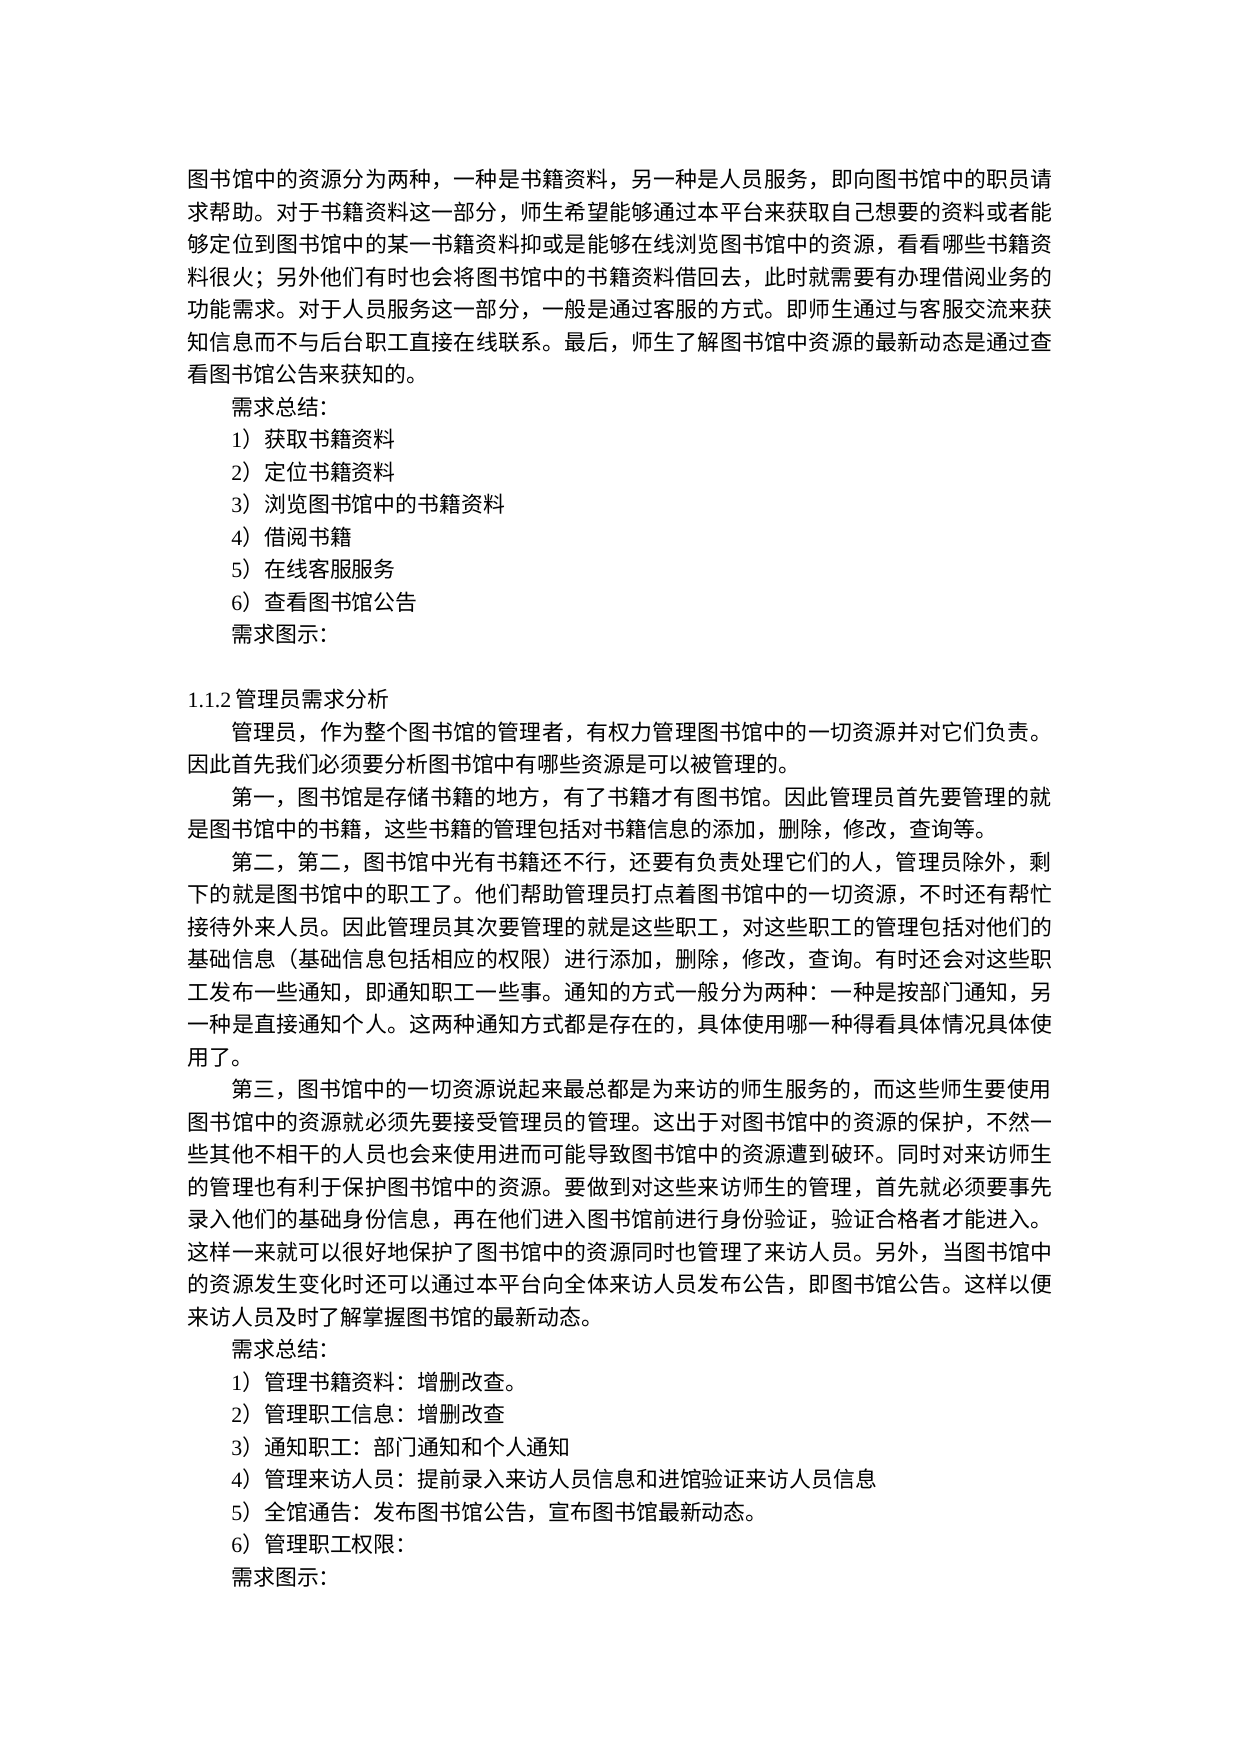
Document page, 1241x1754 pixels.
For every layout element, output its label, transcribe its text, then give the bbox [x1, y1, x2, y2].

list 需求图示： [187, 1559, 1053, 1592]
list 全馆通告：发布图书馆公告，宣布图书馆最新动态。 [187, 1494, 1053, 1527]
list 在线客服服务 [187, 552, 1053, 584]
list 需求总结： [187, 389, 1053, 422]
list 图书馆中的一切资源说起来最总都是为来访的师生服务的，而这些师生要使用图书馆中的资源就必须先要接受管理员的管理。这出于对图书馆中的资源的保护，不然一些其他不相干的人员也会来使用进而可能导致图书馆中的资源遭到破环。同时对来访师生的管理也有利于保护图书馆中的资源。要做到对这些来访师生的管理，首先就必须要事先录入他们的基础身份信息，再在他们进入图书馆前进行身份验证，验证合格者才能进入。这样一来就可以很好地保护了图书馆中的资源同时也管理了来访人员。另外，当图书馆中的资源发生变化时还可以通过本平台向全体来访人员发布公告，即图书馆公告。这样以便来访人员及时了解掌握图书馆的最新动态。 [187, 1072, 1053, 1332]
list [187, 162, 1053, 389]
list 借阅书籍 [187, 519, 1053, 552]
list 图书馆是存储书籍的地方，有了书籍才有图书馆。因此管理员首先要管理的就是图书馆中的书籍，这些书籍的管理包括对书籍信息的添加，删除，修改，查询等。 [187, 779, 1053, 844]
list 获取书籍资料 [187, 422, 1053, 454]
list 浏览图书馆中的书籍资料 [187, 487, 1053, 519]
list 通知职工：部门通知和个人通知 [187, 1429, 1053, 1462]
list 第二，图书馆中光有书籍还不行，还要有负责处理它们的人，管理员除外，剩下的就是图书馆中的职工了。他们帮助管理员打点着图书馆中的一切资源，不时还有帮忙接待外来人员。因此管理员其次要管理的就是这些职工，对这些职工的管理包括对他们的基础信息（基础信息包括相应的权限）进行添加，删除，修改，查询。有时还会对这些职工发布一些通知，即通知职工一些事。通知的方式一般分为两种：一种是按部门通知，另一种是直接通知个人。这两种通知方式都是存在的，具体使用哪一种得看具体情况具体使用了。 [187, 844, 1053, 1072]
list 定位书籍资料 [187, 454, 1053, 487]
list 需求图示： [187, 617, 1053, 649]
list 1.1.2管理员需求分析 [187, 682, 1053, 714]
list 管理职工信息：增删改查 [187, 1397, 1053, 1429]
list 管理来访人员：提前录入来访人员信息和进馆验证来访人员信息 [187, 1462, 1053, 1494]
list 需求总结： [187, 1332, 1053, 1364]
list 管理职工权限： [187, 1527, 1053, 1559]
list 管理书籍资料：增删改查。 [187, 1364, 1053, 1397]
list 查看图书馆公告 [187, 584, 1053, 617]
list 管理员，作为整个图书馆的管理者，有权力管理图书馆中的一切资源并对它们负责。因此首先我们必须要分析图书馆中有哪些资源是可以被管理的。 [187, 714, 1053, 779]
